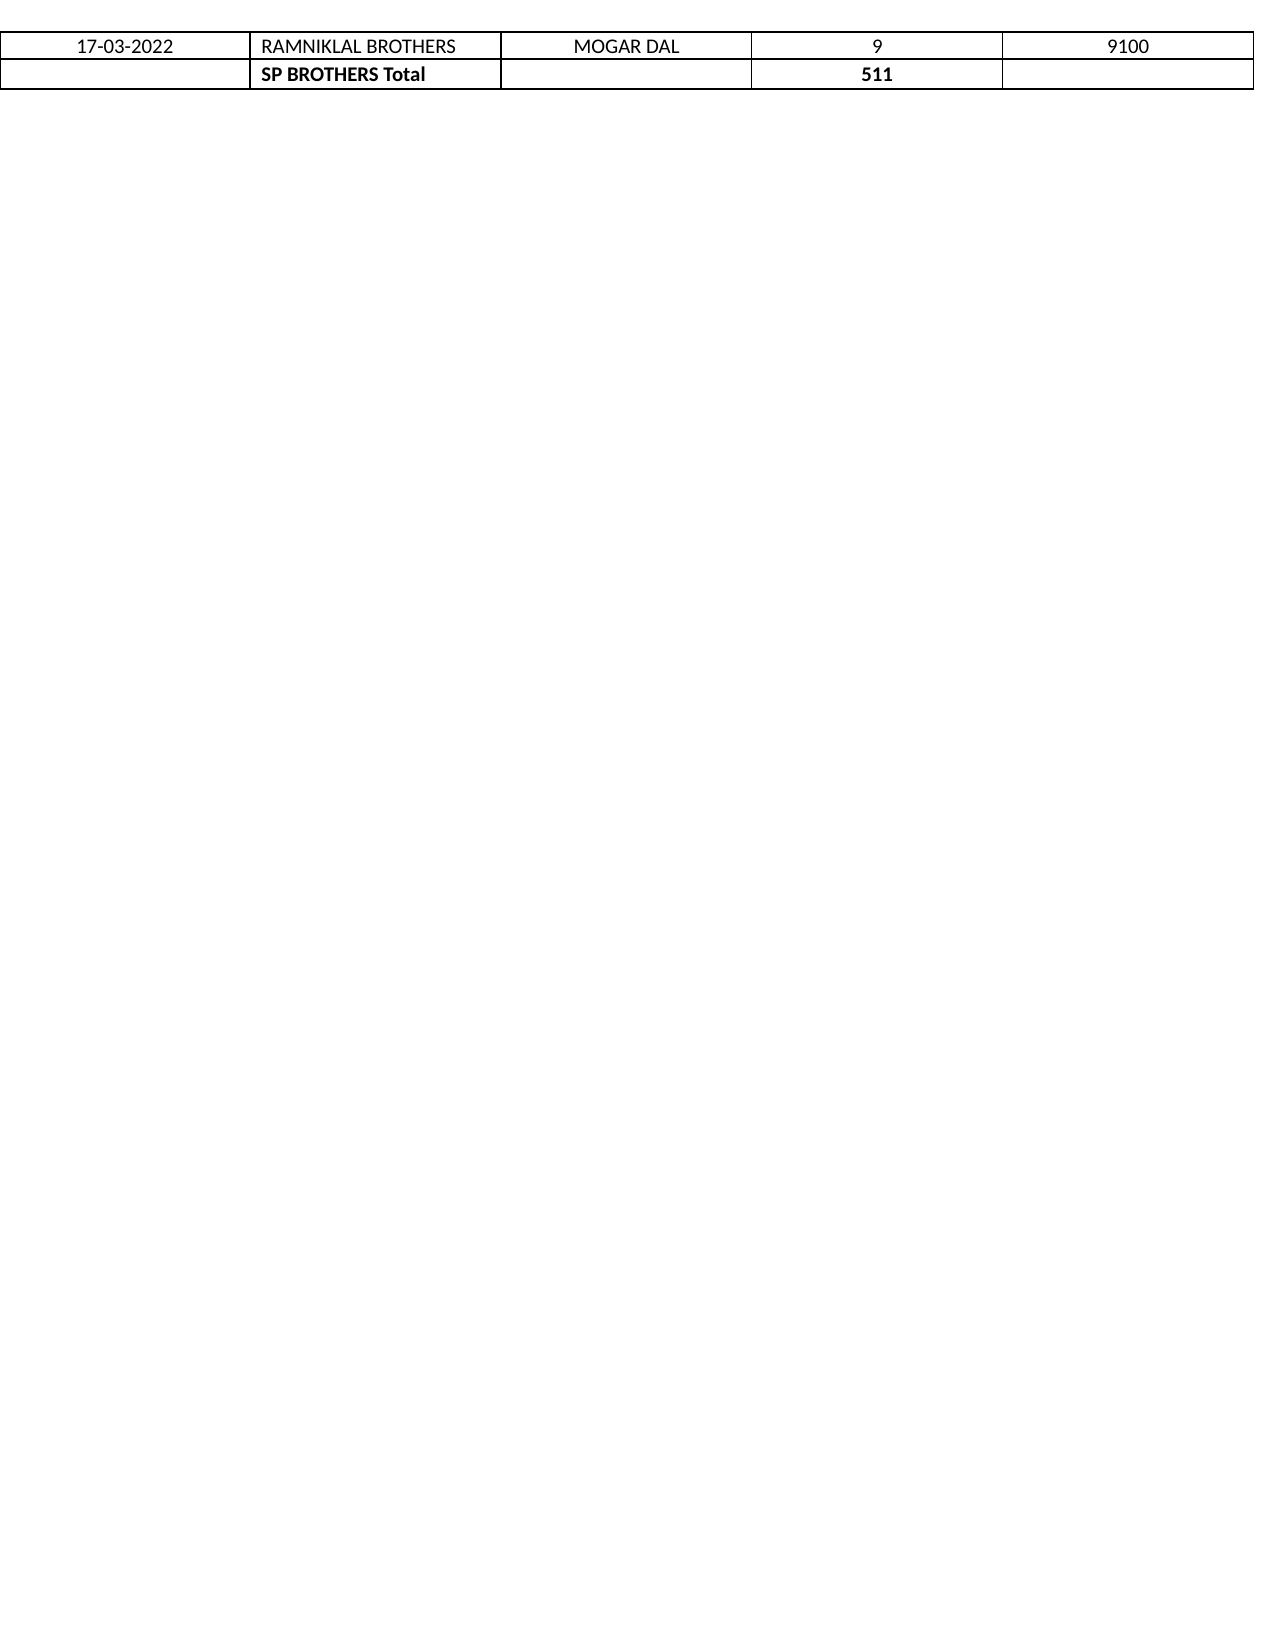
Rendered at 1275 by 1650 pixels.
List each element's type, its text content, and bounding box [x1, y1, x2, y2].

table_cell MOGAR DAL [502, 33, 751, 58]
table_cell 9100 [1003, 33, 1253, 58]
table_cell [1, 60, 249, 94]
table_cell [1003, 60, 1253, 94]
table_cell 9 [752, 33, 1002, 58]
table_cell 511 [752, 60, 1002, 94]
table_cell [502, 60, 751, 94]
table_cell RAMNIKLAL BROTHERS [251, 33, 500, 58]
table_cell 17-03-2022 [1, 33, 249, 58]
table_cell SP BROTHERS Total [251, 60, 500, 94]
